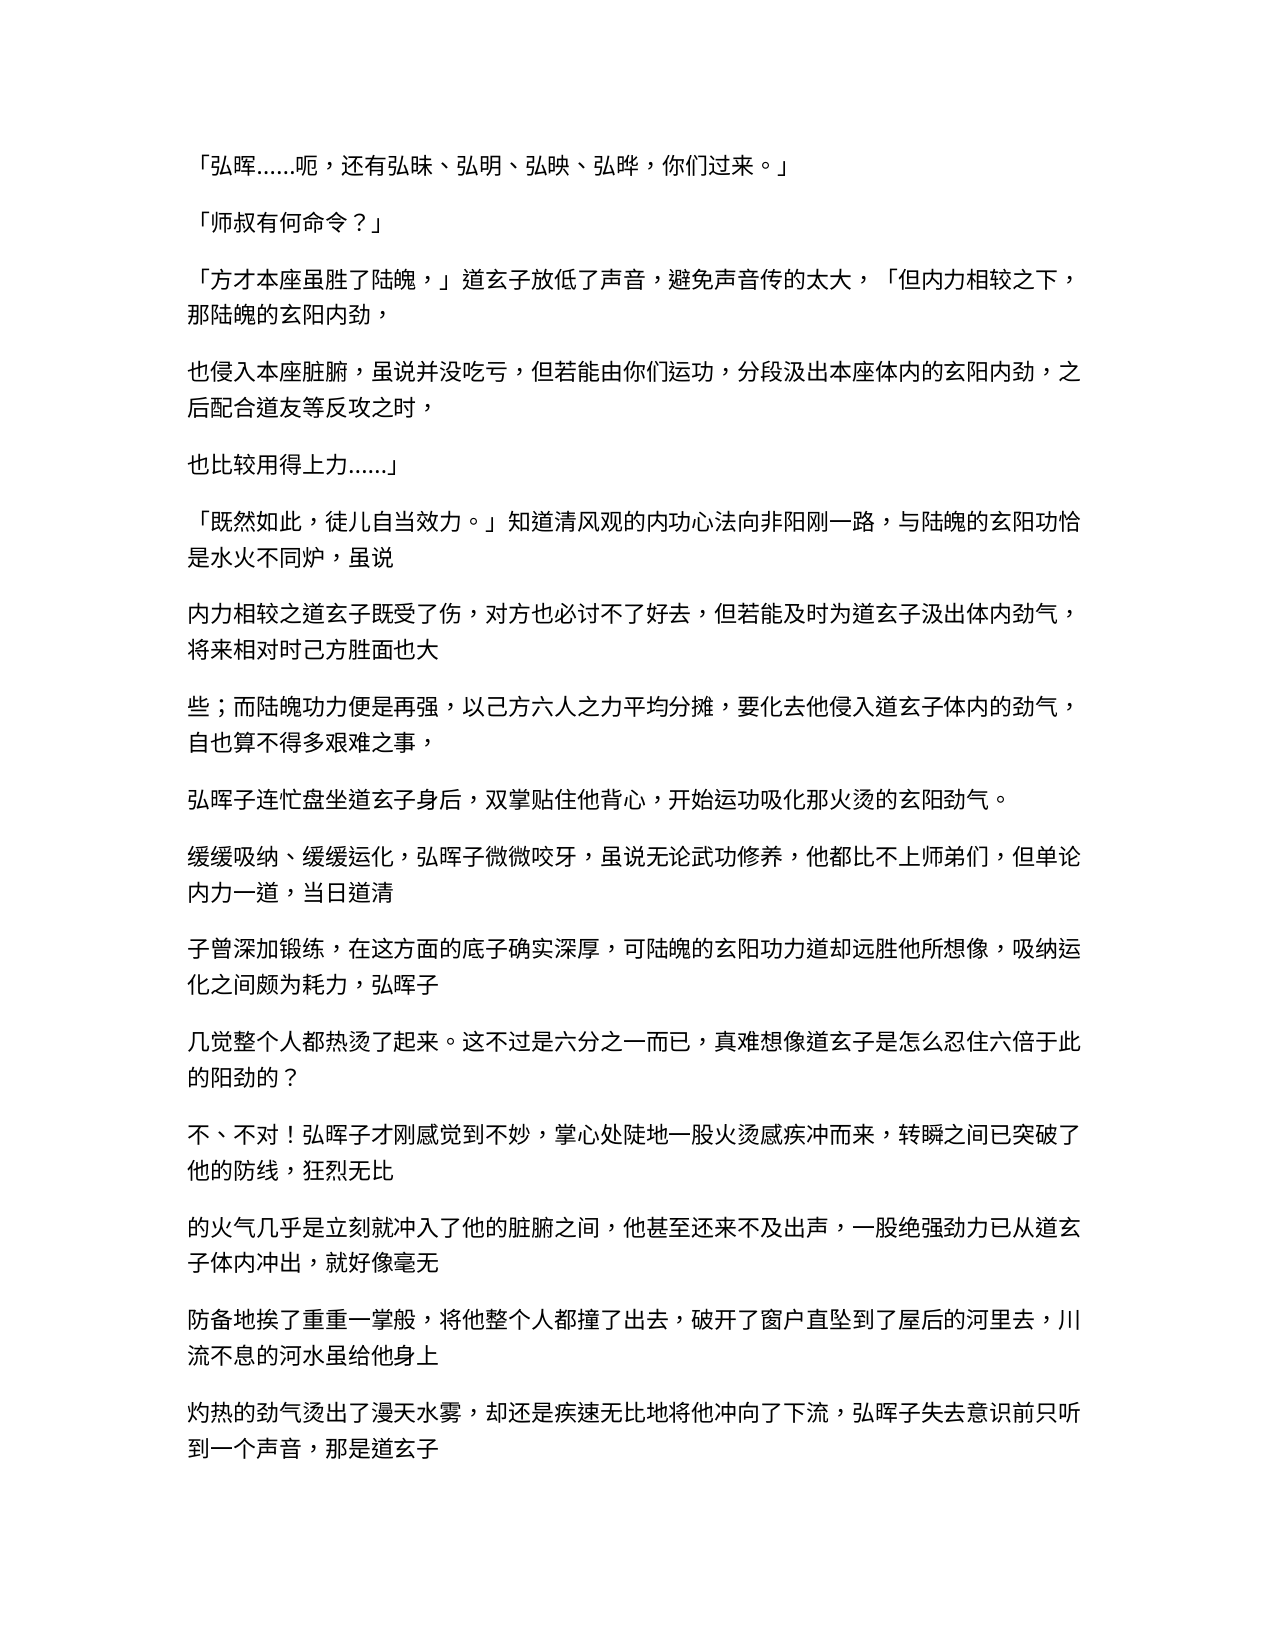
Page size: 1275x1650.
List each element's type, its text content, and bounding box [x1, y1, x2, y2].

text 「弘晖……呃，还有弘昧、弘明、弘映、弘晔，你们过来。」 [187, 150, 1087, 181]
text 的火气几乎是立刻就冲入了他的脏腑之间，他甚至还来不及出声，一股绝强劲力已从道玄子体内冲出，就好像毫无 [187, 1211, 1087, 1279]
text 「师叔有何命令？」 [187, 207, 1087, 238]
text 防备地挨了重重一掌般，将他整个人都撞了出去，破开了窗户直坠到了屋后的河里去，川流不息的河水虽给他身上 [187, 1304, 1087, 1371]
text 灼热的劲气烫出了漫天水雾，却还是疾速无比地将他冲向了下流，弘晖子失去意识前只听到一个声音，那是道玄子 [187, 1397, 1087, 1464]
text 也侵入本座脏腑，虽说并没吃亏，但若能由你们运功，分段汲出本座体内的玄阳内劲，之后配合道友等反攻之时， [187, 356, 1087, 423]
text 也比较用得上力……」 [187, 449, 1087, 480]
text 「既然如此，徒儿自当效力。」知道清风观的内功心法向非阳刚一路，与陆魄的玄阳功恰是水火不同炉，虽说 [187, 506, 1087, 573]
text 几觉整个人都热烫了起来。这不过是六分之一而已，真难想像道玄子是怎么忍住六倍于此的阳劲的？ [187, 1026, 1087, 1093]
text 缓缓吸纳、缓缓运化，弘晖子微微咬牙，虽说无论武功修养，他都比不上师弟们，但单论内力一道，当日道清 [187, 841, 1087, 908]
text 不、不对！弘晖子才刚感觉到不妙，掌心处陡地一股火烫感疾冲而来，转瞬之间已突破了他的防线，狂烈无比 [187, 1119, 1087, 1186]
text 子曾深加锻练，在这方面的底子确实深厚，可陆魄的玄阳功力道却远胜他所想像，吸纳运化之间颇为耗力，弘晖子 [187, 933, 1087, 1001]
text 内力相较之道玄子既受了伤，对方也必讨不了好去，但若能及时为道玄子汲出体内劲气，将来相对时己方胜面也大 [187, 598, 1087, 666]
text 「方才本座虽胜了陆魄，」道玄子放低了声音，避免声音传的太大，「但内力相较之下，那陆魄的玄阳内劲， [187, 263, 1087, 331]
text 些；而陆魄功力便是再强，以己方六人之力平均分摊，要化去他侵入道玄子体内的劲气，自也算不得多艰难之事， [187, 691, 1087, 758]
text 弘晖子连忙盘坐道玄子身后，双掌贴住他背心，开始运功吸化那火烫的玄阳劲气。 [187, 784, 1087, 815]
